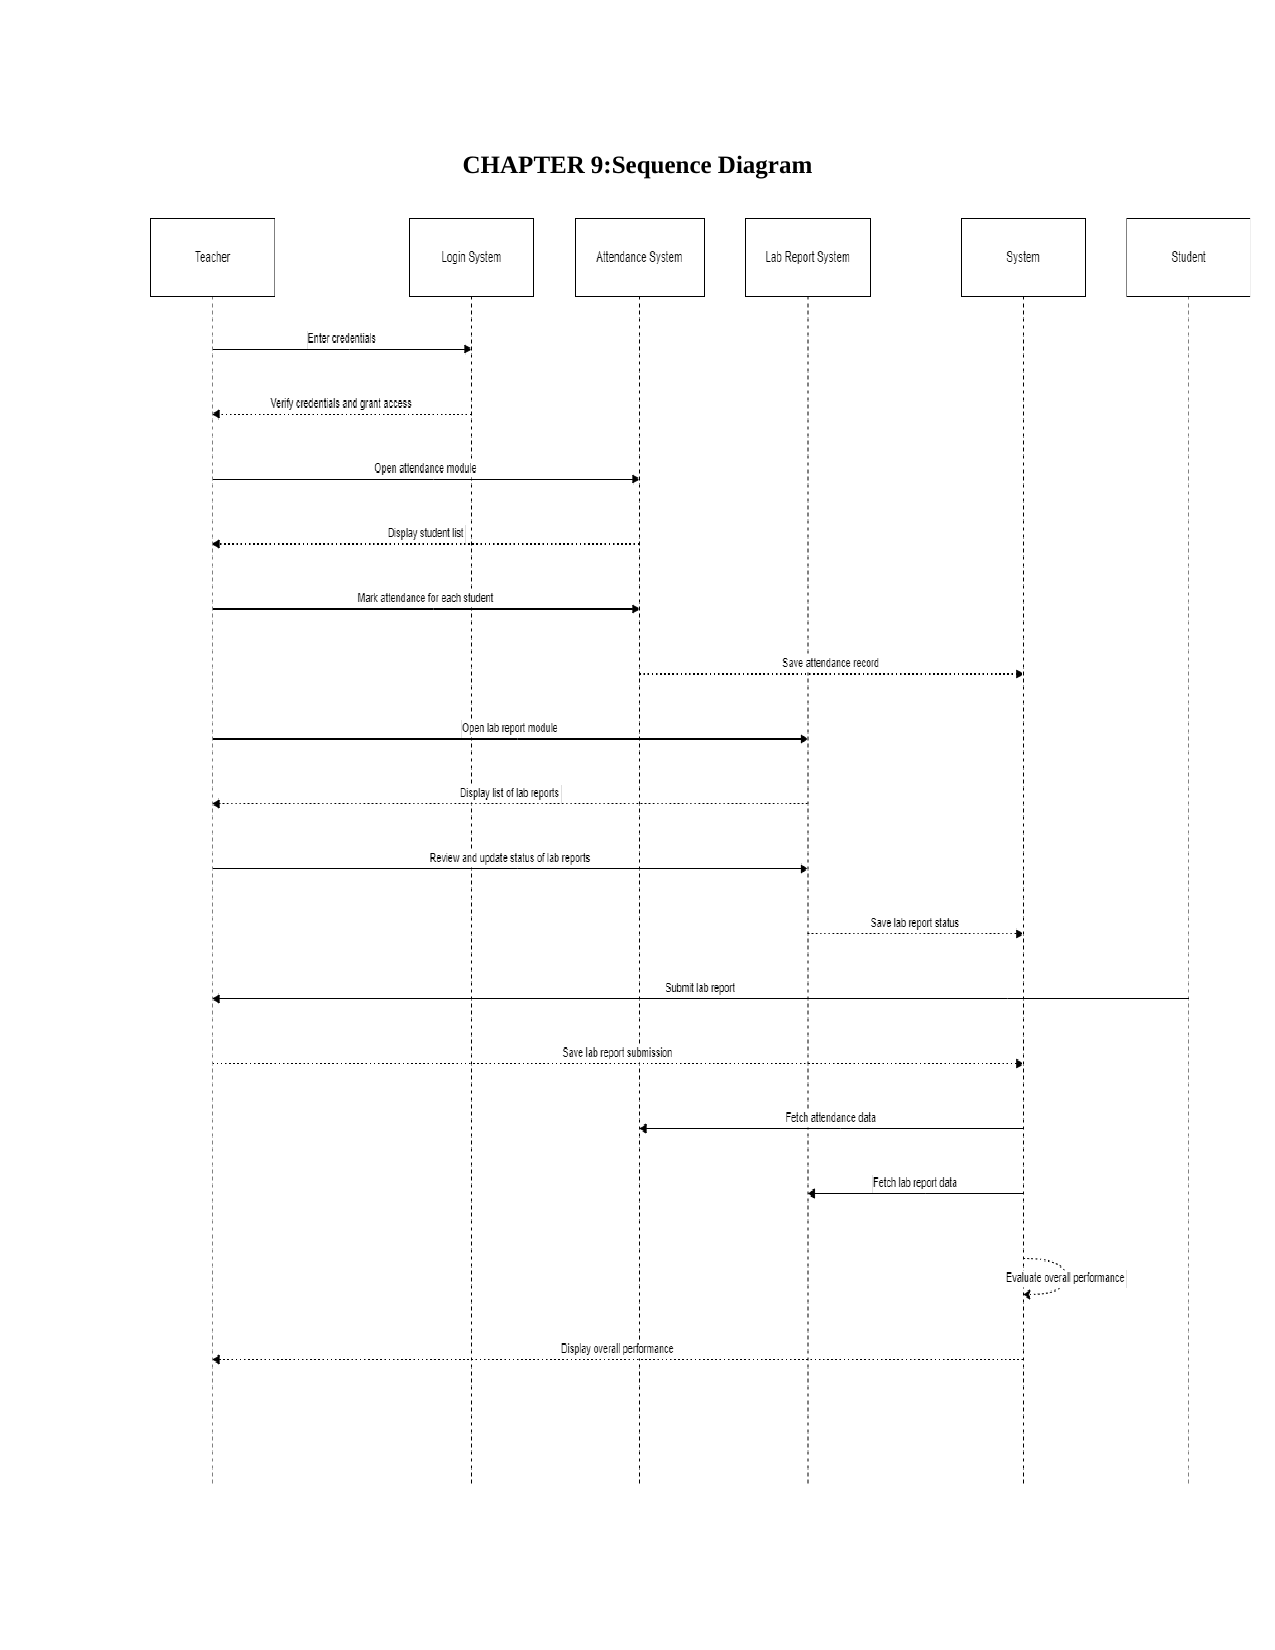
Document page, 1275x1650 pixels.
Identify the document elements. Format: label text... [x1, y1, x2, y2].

subtitle CHAPTER 9:Sequence Diagram [150, 150, 1125, 179]
picture [150, 218, 1250, 1487]
